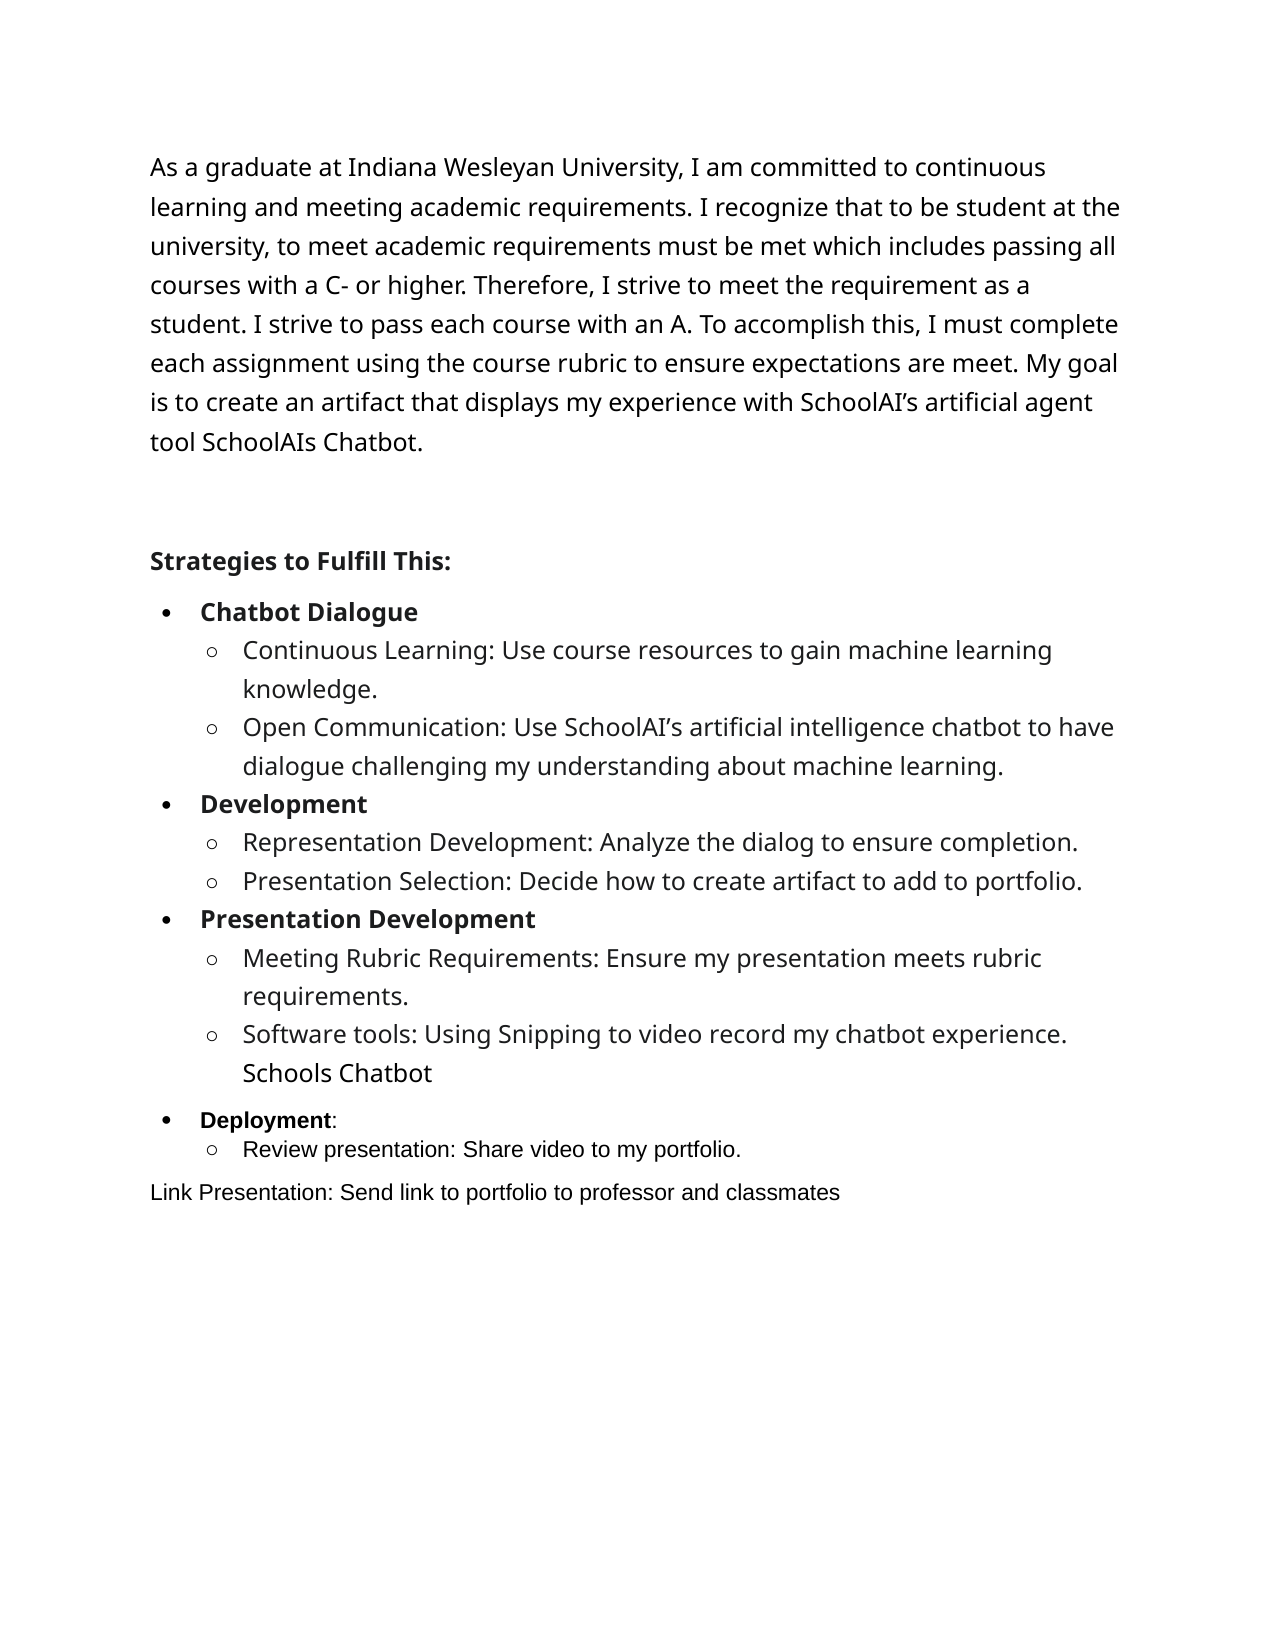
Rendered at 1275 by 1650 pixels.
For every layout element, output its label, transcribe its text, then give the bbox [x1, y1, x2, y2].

list Presentation Selection: Decide how to create artifact to add to portfolio. [205, 863, 1125, 897]
list Presentation Development [162, 902, 1125, 936]
text Link Presentation: Send link to portfolio to professor and classmates [150, 1178, 1125, 1205]
list Development [162, 787, 1125, 821]
list Representation Development: Analyze the dialog to ensure completion. [205, 825, 1125, 859]
list Continuous Learning: Use course resources to gain machine learning knowledge. [205, 633, 1125, 705]
list Deployment: [162, 1107, 1125, 1133]
list Review presentation: Share video to my portfolio. [205, 1136, 1125, 1163]
list Software tools: Using Snipping to video record my chatbot experience. Schools Chatbot [205, 1017, 1125, 1090]
text Strategies to Fulfill This: [150, 543, 1125, 577]
list Open Communication: Use SchoolAI’s artificial intelligence chatbot to have dialogue challenging my understanding about machine learning. [205, 710, 1125, 782]
list Chatbot Dialogue [162, 594, 1125, 628]
text As a graduate at Indiana Wesleyan University, I am committed to continuous learning and meeting academic requirements. I recognize that to be student at the university, to meet academic requirements must be met which includes passing all courses with a C- or higher. Therefore, I strive to meet the requirement as a student. I strive to pass each course with an A. To accomplish this, I must complete each assignment using the course rubric to ensure expectations are meet. My goal is to create an artifact that displays my experience with SchoolAI’s artificial agent tool SchoolAIs Chatbot. [150, 150, 1125, 458]
list Meeting Rubric Requirements: Ensure my presentation meets rubric requirements. [205, 940, 1125, 1013]
